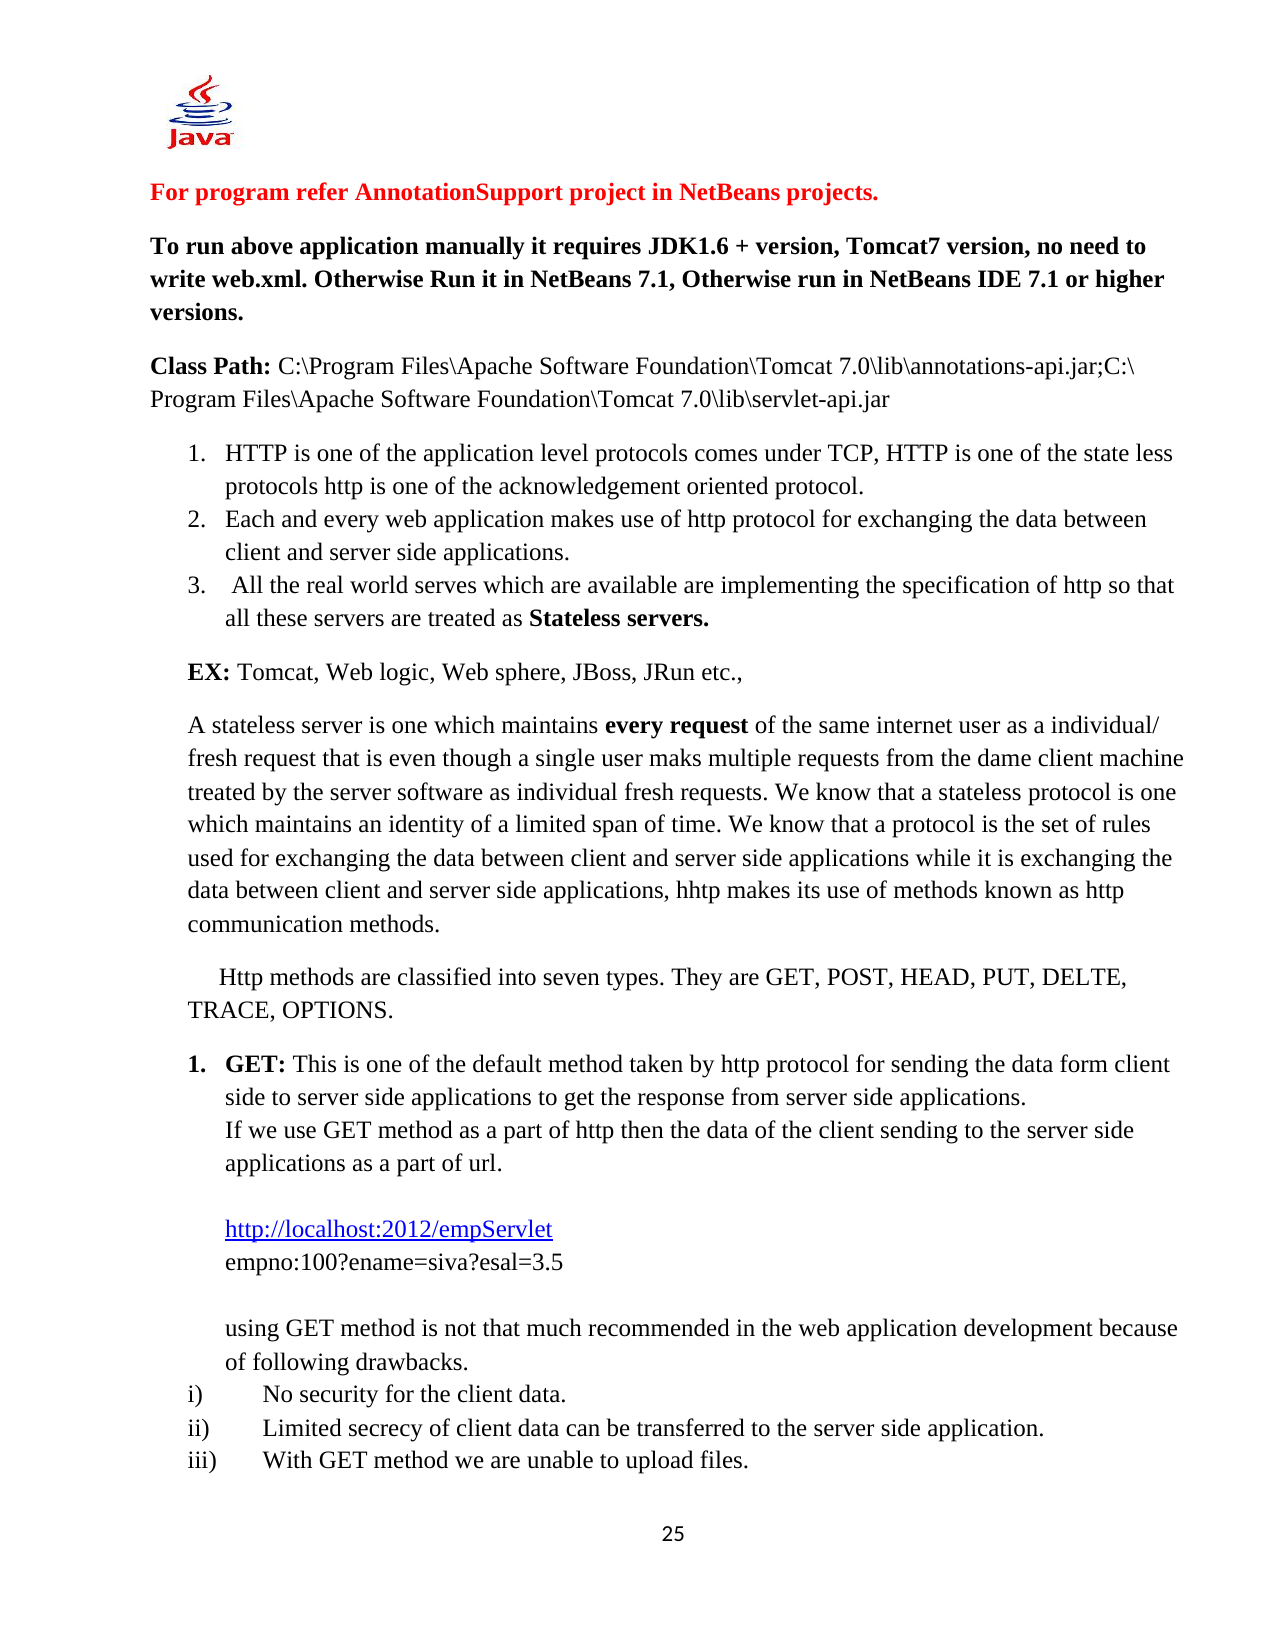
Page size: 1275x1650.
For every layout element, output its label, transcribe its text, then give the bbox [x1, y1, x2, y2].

text To run above application manually it requires JDK1.6 + version, Tomcat7 version, no need to write web.xml. Otherwise Run it in NetBeans 7.1, Otherwise run in NetBeans IDE 7.1 or higher versions. [150, 231, 1196, 326]
list HTTP is one of the application level protocols comes under TCP, HTTP is one of the state less protocols http is one of the acknowledgement oriented protocol. [187, 438, 1196, 499]
list http://localhost:2012/empServlet [225, 1214, 1196, 1243]
text For program refer AnnotationSupport project in NetBeans projects. [150, 177, 1196, 206]
list empno:100?ename=siva?esal=3.5 [225, 1247, 1196, 1276]
list using GET method is not that much recommended in the web application development because of following drawbacks. [225, 1313, 1196, 1375]
list With GET method we are unable to upload files. [187, 1446, 1196, 1474]
list All the real world serves which are available are implementing the specification of http so that all these servers are treated as Stateless servers. [187, 570, 1196, 632]
list Limited secrecy of client data can be transferred to the server side application. [187, 1413, 1196, 1441]
text Http methods are classified into seven types. They are GET, POST, HEAD, PUT, DELTE, TRACE, OPTIONS. [187, 962, 1196, 1024]
list If we use GET method as a part of http then the data of the client sending to the server side applications as a part of url. [225, 1115, 1196, 1177]
list Each and every web application makes use of http protocol for exchanging the data between client and server side applications. [187, 504, 1196, 566]
text Class Path: C:\Program Files\Apache Software Foundation\Tomcat 7.0\lib\annotations-api.jar;C:\Program Files\Apache Software Foundation\Tomcat 7.0\lib\servlet-api.jar [150, 351, 1196, 413]
list GET: This is one of the default method taken by http protocol for sending the data form client side to server side applications to get the response from server side applications. [187, 1049, 1196, 1111]
text A stateless server is one which maintains every request of the same internet user as a individual/ fresh request that is even though a single user maks multiple requests from the dame client machine treated by the server software as individual fresh requests. We know that a stateless protocol is one which maintains an identity of a limited span of time. We know that a protocol is the set of rules used for exchanging the data between client and server side applications while it is exchanging the data between client and server side applications, hhtp makes its use of methods known as http communication methods. [187, 711, 1196, 937]
list No security for the client data. [187, 1379, 1196, 1408]
picture [150, 75, 254, 149]
text EX: Tomcat, Web logic, Web sphere, JBoss, JRun etc., [187, 657, 1196, 685]
